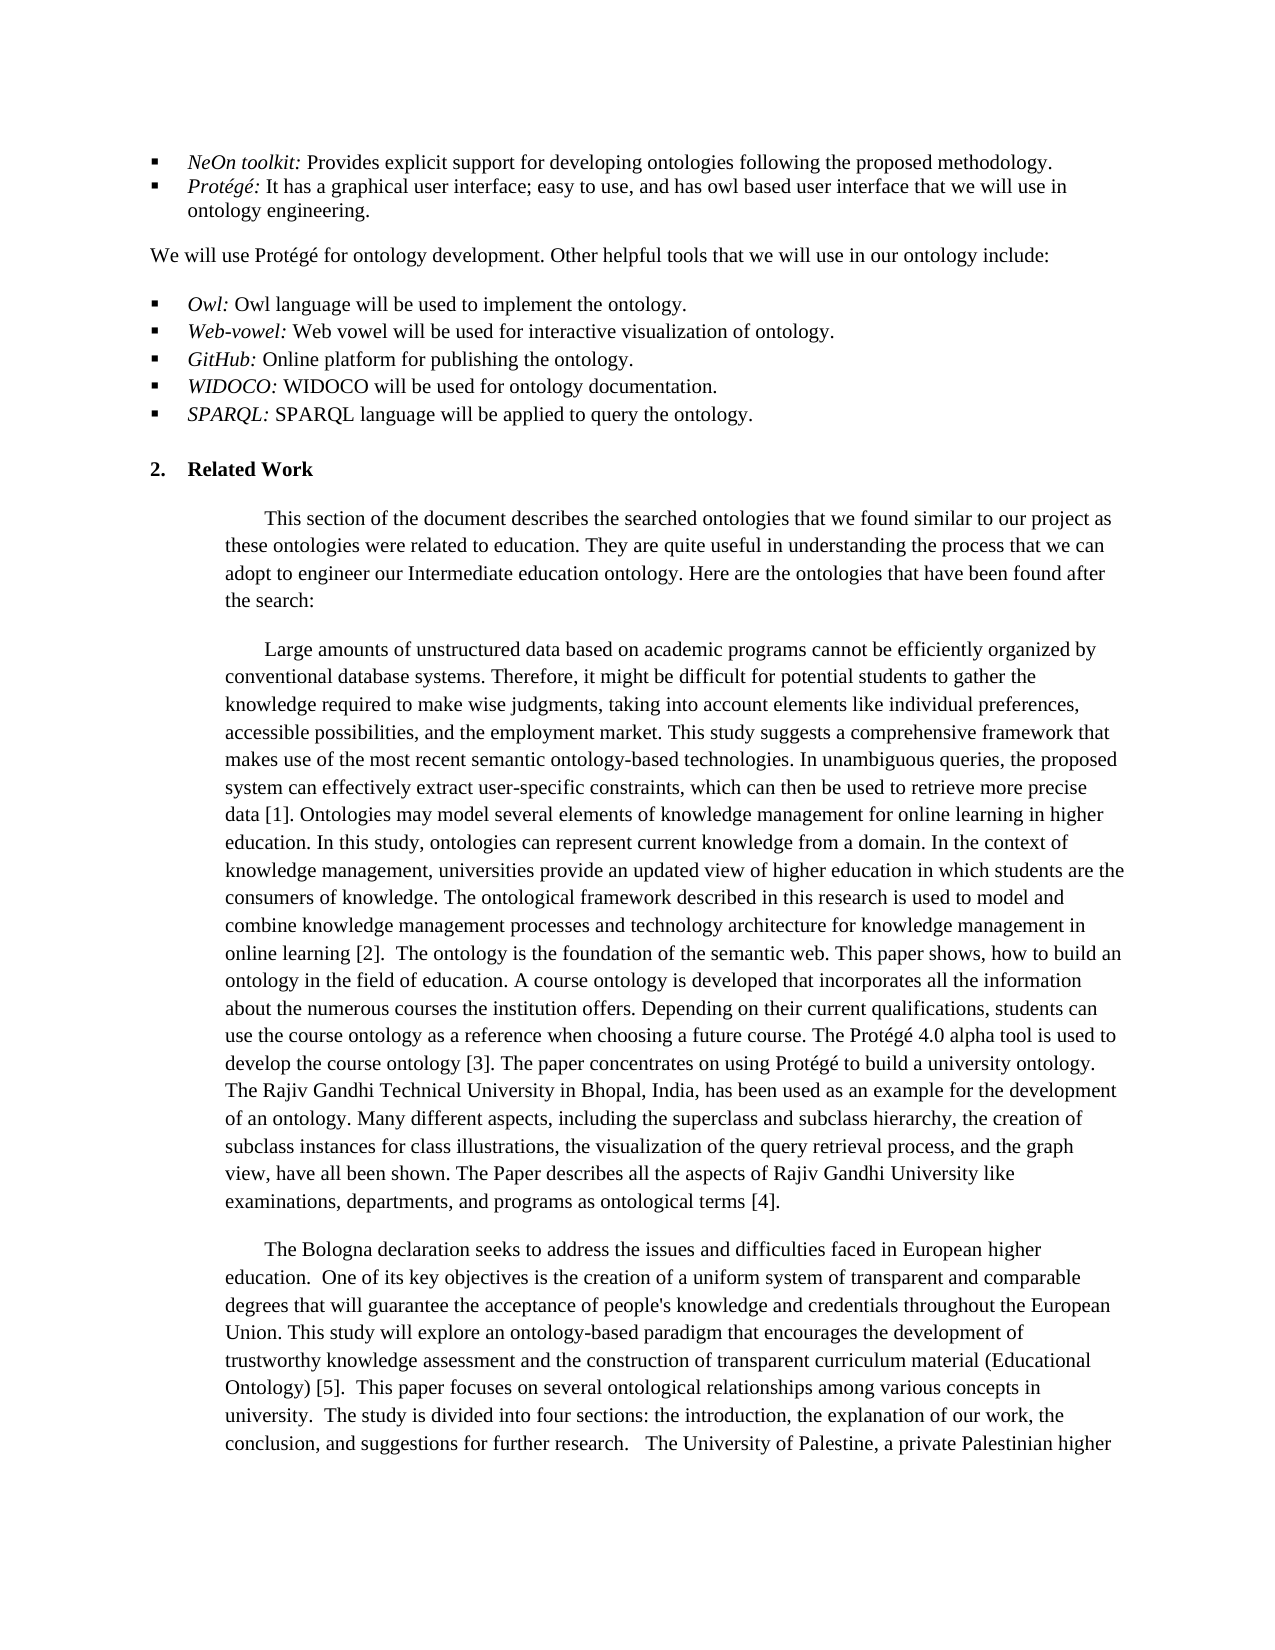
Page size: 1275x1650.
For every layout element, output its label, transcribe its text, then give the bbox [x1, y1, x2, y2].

list Owl: Owl language will be used to implement the ontology. [150, 291, 1125, 316]
list NeOn toolkit: Provides explicit support for developing ontologies following the proposed methodology. [150, 150, 1125, 174]
list SPARQL: SPARQL language will be applied to query the ontology. [150, 402, 1125, 426]
list WIDOCO: WIDOCO will be used for ontology documentation. [150, 374, 1125, 398]
list Related Work [150, 457, 1125, 481]
text We will use Protégé for ontology development. Other helpful tools that we will use in our ontology include: [150, 243, 1125, 267]
list GitHub: Online platform for publishing the ontology. [150, 347, 1125, 371]
list Web-vowel: Web vowel will be used for interactive visualization of ontology. [150, 319, 1125, 343]
text Large amounts of unstructured data based on academic programs cannot be efficiently organized by conventional database systems. Therefore, it might be difficult for potential students to gather the knowledge required to make wise judgments, taking into account elements like individual preferences, accessible possibilities, and the employment market. This study suggests a comprehensive framework that makes use of the most recent semantic ontology-based technologies. In unambiguous queries, the proposed system can effectively extract user-specific constraints, which can then be used to retrieve more precise data . Ontologies may model several elements of knowledge management for online learning in higher education. In this study, ontologies can represent current knowledge from a domain. In the context of knowledge management, universities provide an updated view of higher education in which students are the consumers of knowledge. The ontological framework described in this research is used to model and combine knowledge management processes and technology architecture for knowledge management in online learning . The ontology is the foundation of the semantic web. This paper shows, how to build an ontology in the field of education. A course ontology is developed that incorporates all the information about the numerous courses the institution offers. Depending on their current qualifications, students can use the course ontology as a reference when choosing a future course. The Protégé 4.0 alpha tool is used to develop the course ontology. The paper concentrates on using Protégé to build a university ontology. The Rajiv Gandhi Technical University in Bhopal, India, has been used as an example for the development of an ontology. Many different aspects, including the superclass and subclass hierarchy, the creation of subclass instances for class illustrations, the visualization of the query retrieval process, and the graph view, have all been shown. The Paper describes all the aspects of Rajiv Gandhi University like examinations, departments, and programs as ontological terms . [225, 637, 1125, 1213]
text This section of the document describes the searched ontologies that we found similar to our project as these ontologies were related to education. They are quite useful in understanding the process that we can adopt to engineer our Intermediate education ontology. Here are the ontologies that have been found after the search: [225, 506, 1125, 612]
list Protégé: It has a graphical user interface; easy to use, and has owl based user interface that we will use in ontology engineering. [150, 174, 1125, 222]
